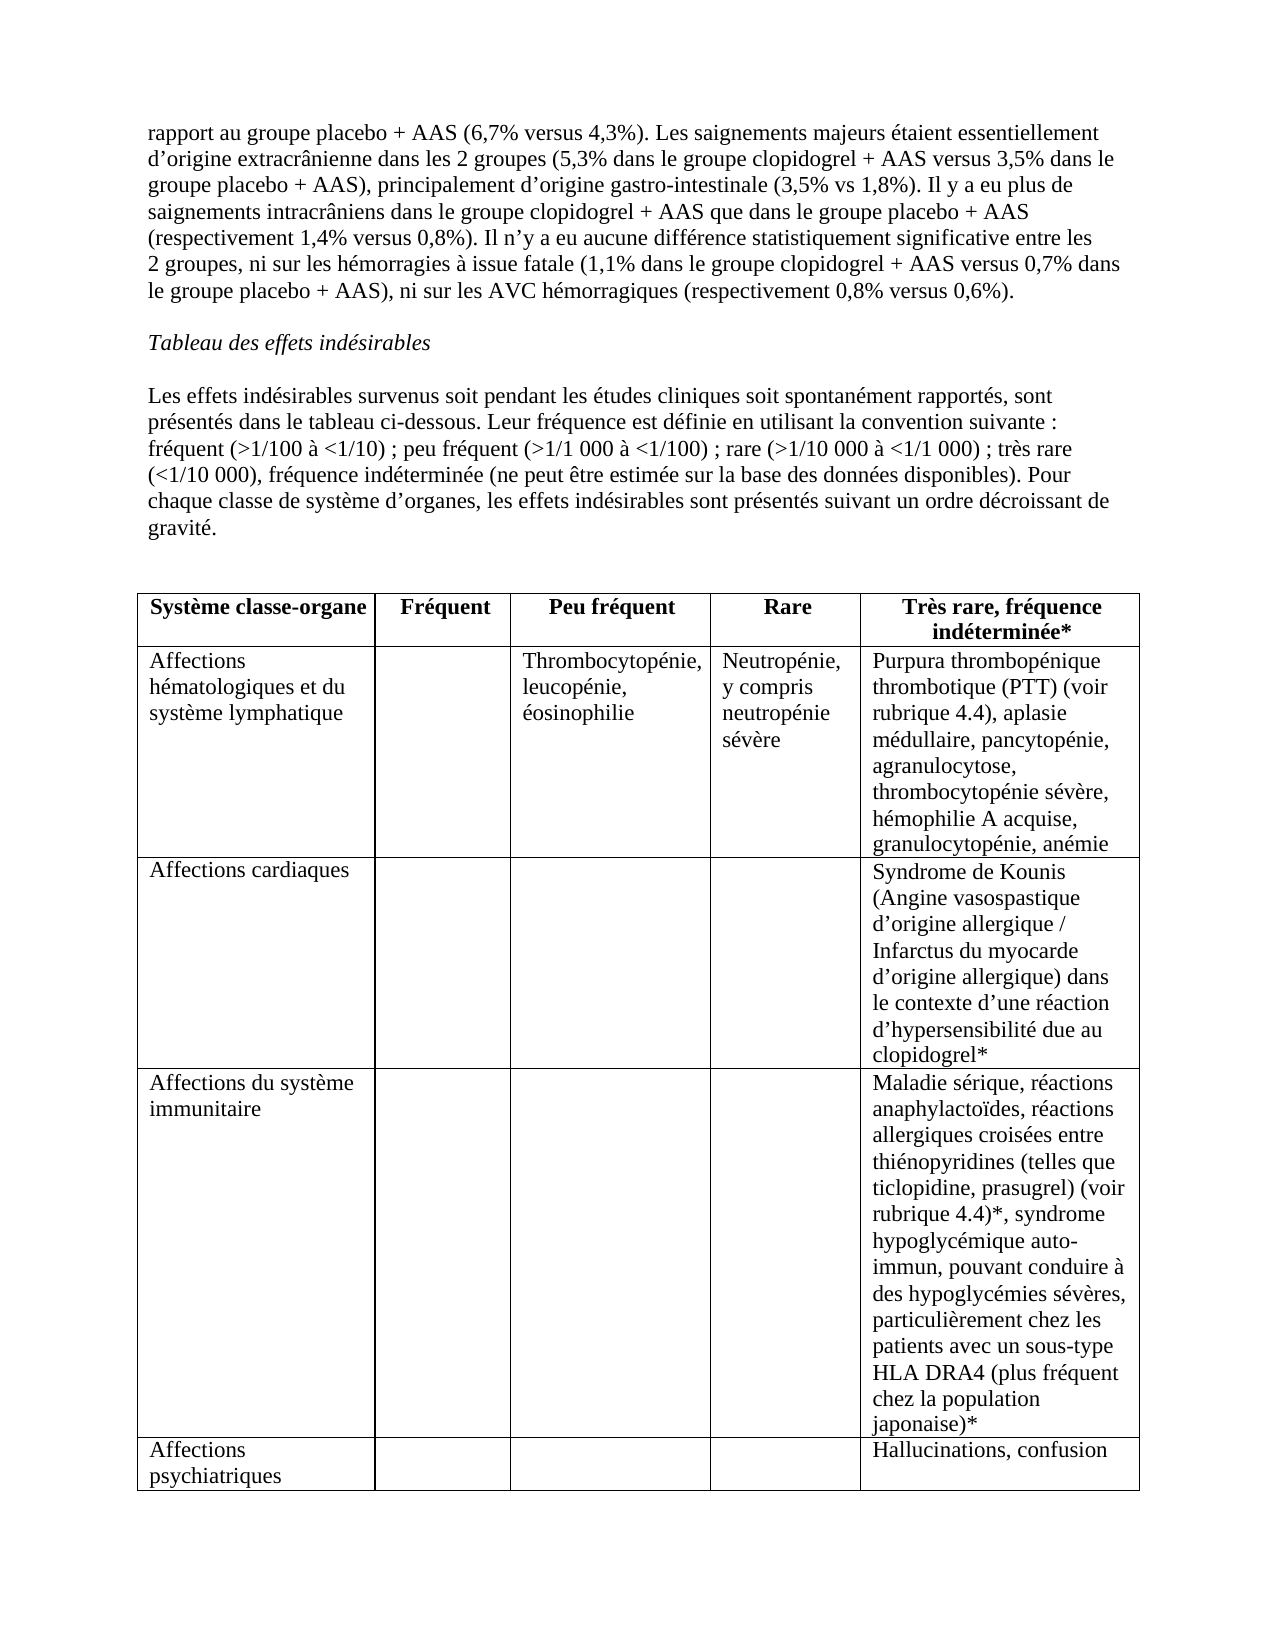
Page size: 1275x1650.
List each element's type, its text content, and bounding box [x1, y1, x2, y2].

table_cell Affections psychiatriques [138, 1438, 374, 1489]
table_cell [376, 1069, 510, 1437]
table_cell Syndrome de Kounis (Angine vasospastique d’origine allergique / Infarctus du myocarde d’origine allergique) dans le contexte d’une réaction d’hypersensibilité due au clopidogrel* [861, 858, 1139, 1068]
table_cell Affections hématologiques et du système lymphatique [138, 647, 374, 857]
table_header Très rare, fréquence indéterminée* [861, 594, 1139, 646]
table_cell [711, 1069, 860, 1437]
table_cell Thrombocytopénie, leucopénie, éosinophilie [511, 647, 710, 857]
text 2 groupes, ni sur les hémorragies à issue fatale (1,1% dans le groupe clopidogrel + AAS versus 0,7% dans le groupe placebo + AAS), ni sur les AVC hémorragiques (respectivement 0,8% versus 0,6%). [148, 251, 1123, 303]
table_cell [711, 858, 860, 1068]
table_cell [376, 858, 510, 1068]
table_cell Affections du système immunitaire [138, 1069, 374, 1437]
table_cell Neutropénie, y compris neutropénie sévère [711, 647, 860, 857]
table_header Système classe-organe [138, 594, 374, 646]
text Tableau des effets indésirables [148, 329, 1150, 356]
table_header Rare [711, 594, 860, 646]
table_cell [376, 1438, 510, 1489]
table_cell [711, 1438, 860, 1489]
text Les effets indésirables survenus soit pendant les études cliniques soit spontanément rapportés, sont présentés dans le tableau ci-dessous. Leur fréquence est définie en utilisant la convention suivante : fréquent (>1/100 à <1/10) ; peu fréquent (>1/1 000 à <1/100) ; rare (>1/10 000 à <1/1 000) ; très rare (<1/10 000), fréquence indéterminée (ne peut être estimée sur la base des données disponibles). Pour chaque classe de système d’organes, les effets indésirables sont présentés suivant un ordre décroissant de gravité. [148, 382, 1113, 540]
table_cell Maladie sérique, réactions anaphylactoïdes, réactions allergiques croisées entre thiénopyridines (telles que ticlopidine, prasugrel) (voir rubrique 4.4)*, syndrome hypoglycémique auto- immun, pouvant conduire à des hypoglycémies sévères, particulièrement chez les patients avec un sous-type HLA DRA4 (plus fréquent chez la population japonaise)* [861, 1069, 1139, 1437]
table_cell Hallucinations, confusion [861, 1438, 1139, 1489]
table_cell Affections cardiaques [138, 858, 374, 1068]
table_cell [511, 1438, 710, 1489]
table_cell [511, 1069, 710, 1437]
table_cell [511, 858, 710, 1068]
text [148, 119, 1117, 251]
table_header Fréquent [376, 594, 510, 646]
table_cell Purpura thrombopénique thrombotique (PTT) (voir rubrique 4.4), aplasie médullaire, pancytopénie, agranulocytose, thrombocytopénie sévère, hémophilie A acquise, granulocytopénie, anémie [861, 647, 1139, 857]
table_header Peu fréquent [511, 594, 710, 646]
table_cell [376, 647, 510, 857]
